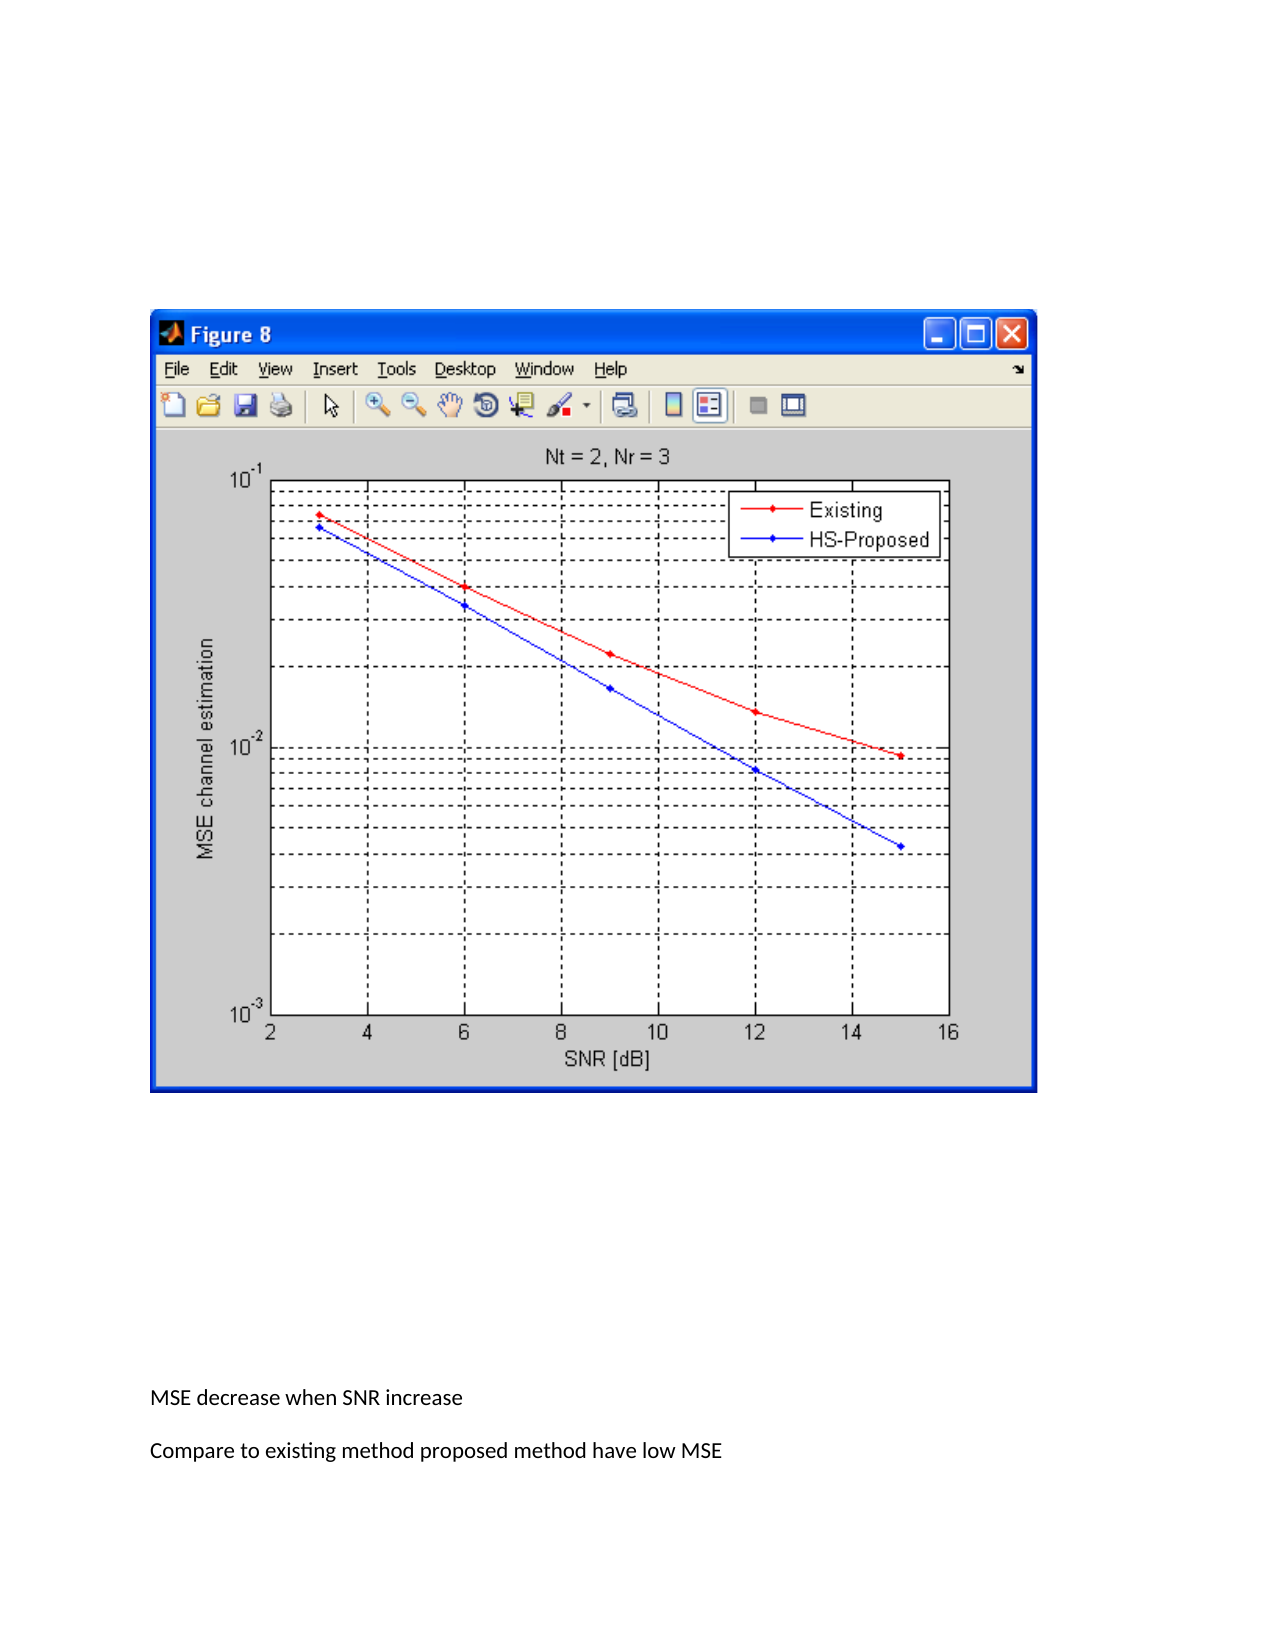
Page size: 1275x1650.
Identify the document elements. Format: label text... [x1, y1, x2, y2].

text Compare to existing method proposed method have low MSE [150, 1436, 1125, 1464]
text MSE decrease when SNR increase [150, 1383, 1125, 1411]
picture [150, 309, 1038, 1093]
